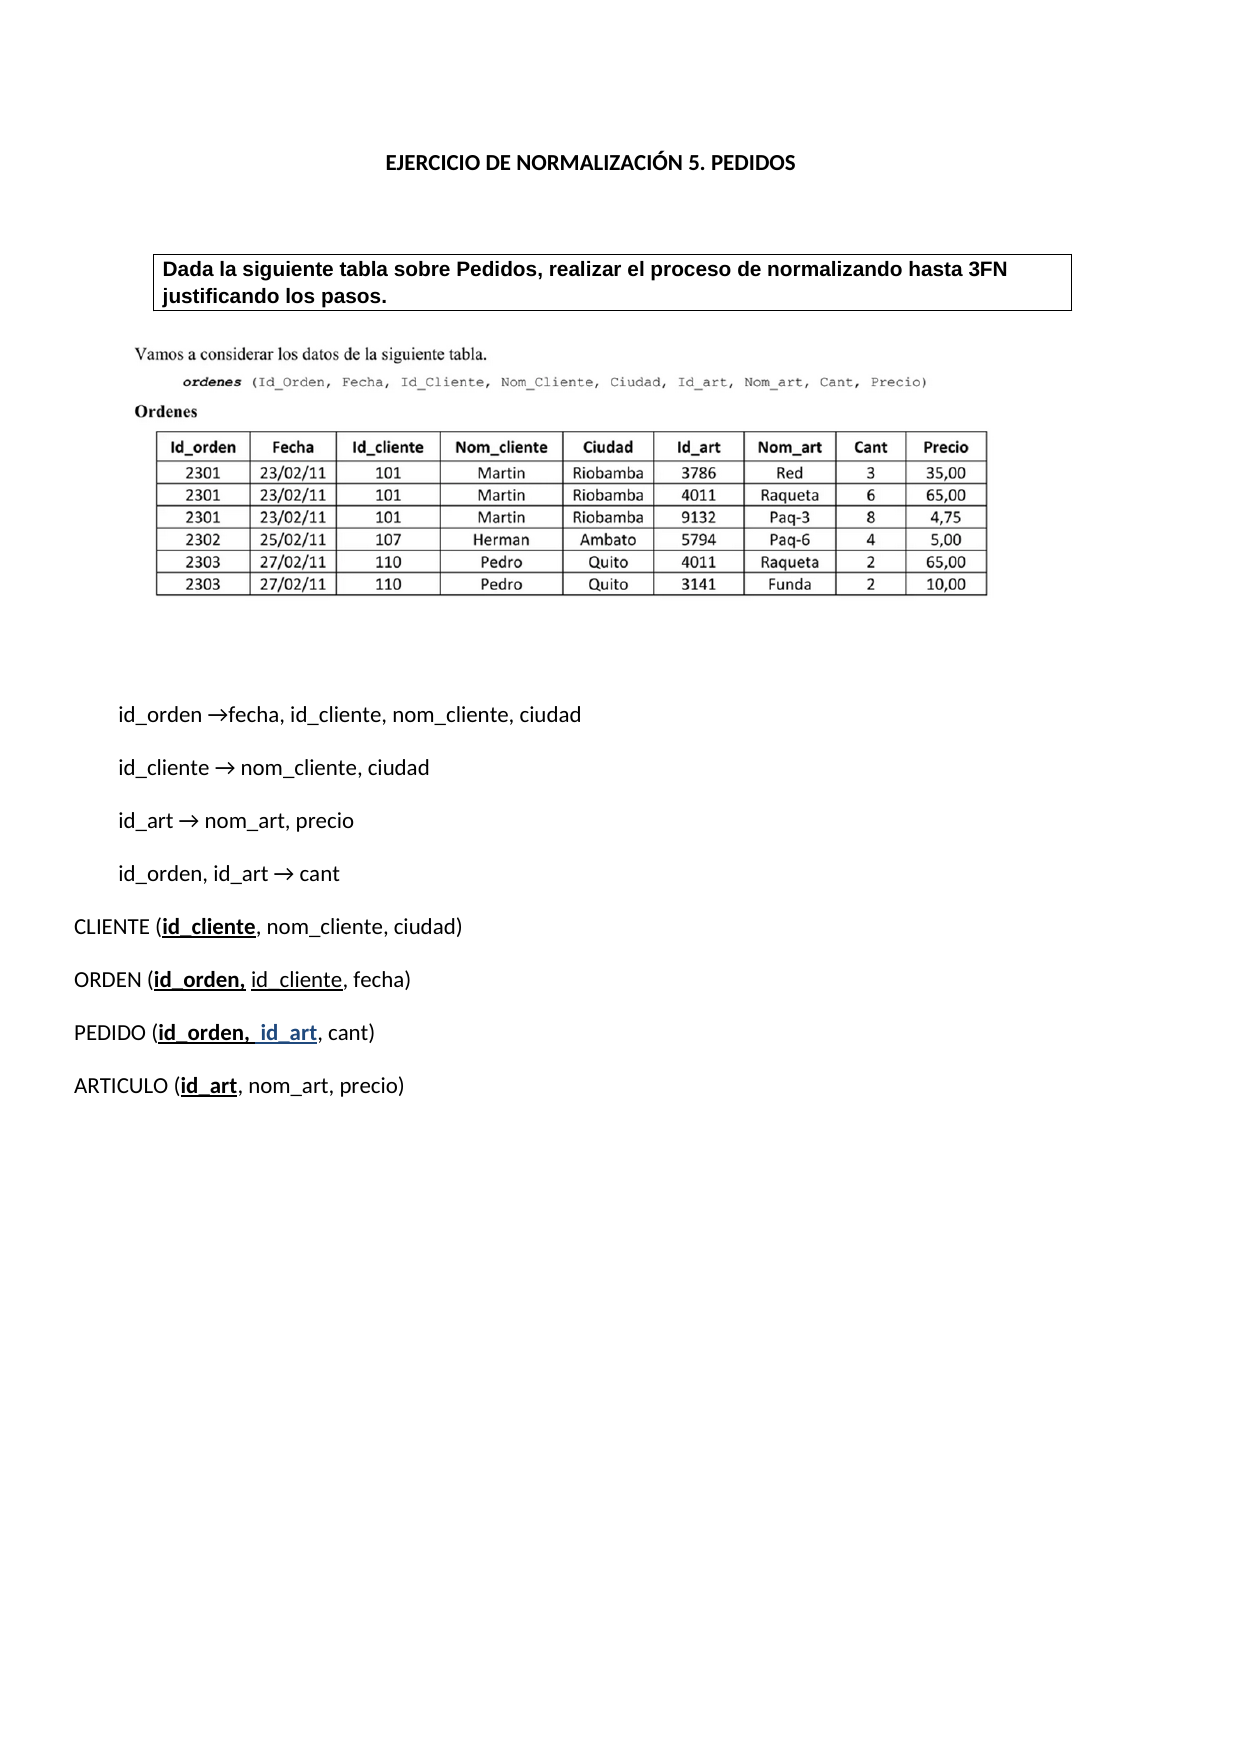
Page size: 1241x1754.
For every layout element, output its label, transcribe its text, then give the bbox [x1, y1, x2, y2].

text ORDEN (id_orden, id_cliente, fecha) [74, 965, 1063, 993]
picture [118, 335, 1019, 622]
text ARTICULO (id_art, nom_art, precio) [74, 1071, 1063, 1099]
text EJERCICIO DE NORMALIZACIÓN 5. PEDIDOS [118, 148, 1063, 176]
text id_orden, id_art → cant [118, 859, 1063, 887]
text CLIENTE (id_cliente, nom_cliente, ciudad) [74, 912, 1063, 940]
text id_cliente → nom_cliente, ciudad [118, 753, 1063, 781]
text id_orden →fecha, id_cliente, nom_cliente, ciudad [118, 700, 1063, 728]
text PEDIDO (id_orden, id_art, cant) [74, 1018, 1063, 1046]
text id_art → nom_art, precio [118, 806, 1063, 834]
text Dada la siguiente tabla sobre Pedidos, realizar el proceso de normalizando hasta 3FN justificando los pasos. [154, 255, 1071, 310]
